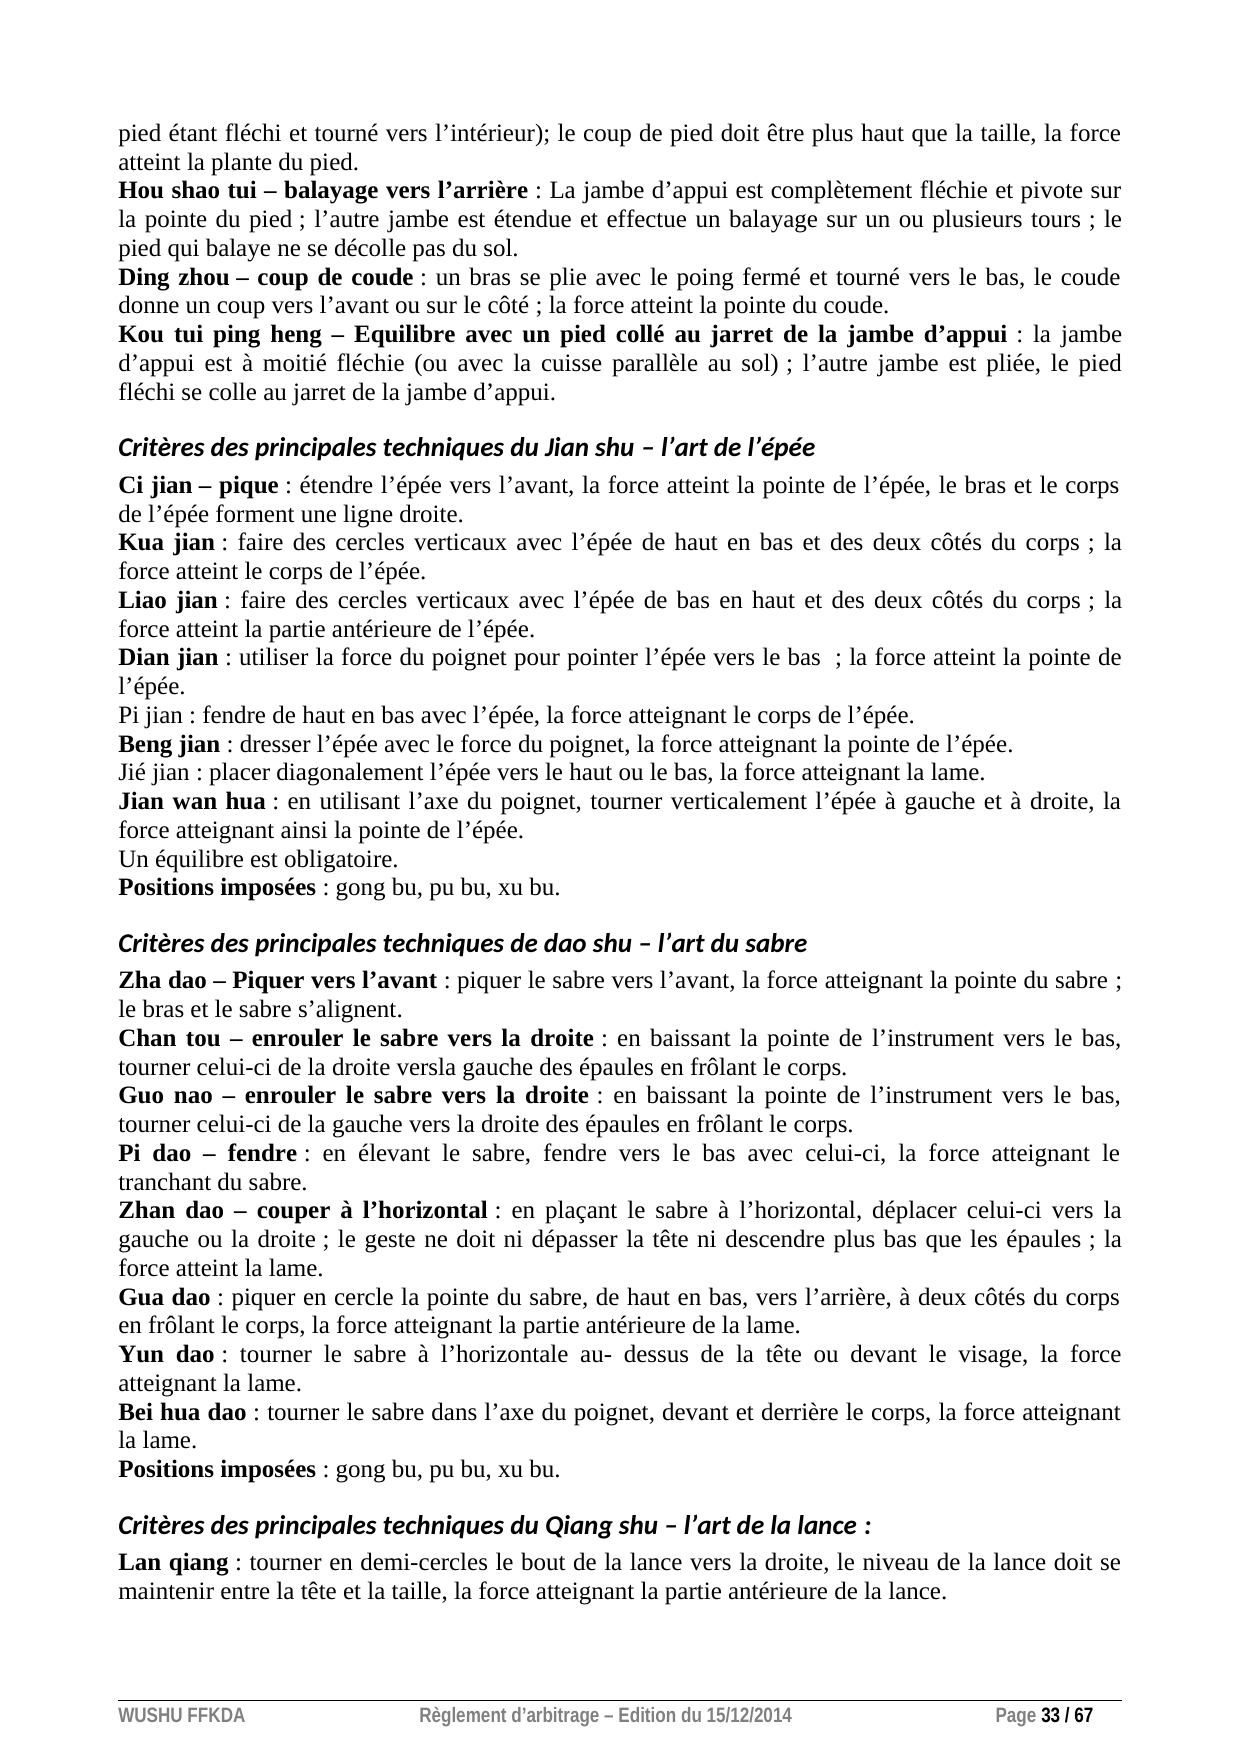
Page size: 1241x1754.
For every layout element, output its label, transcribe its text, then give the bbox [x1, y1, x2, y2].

text Positions imposées : gong bu, pu bu, xu bu. [118, 872, 1122, 901]
text Yun dao : tourner le sabre à l’horizontale au- dessus de la tête ou devant le visage, la force atteignant la lame. [118, 1339, 1122, 1397]
text Ding zhou – coup de coude : un bras se plie avec le poing fermé et tourné vers le bas, le coude donne un coup vers l’avant ou sur le côté ; la force atteint la pointe du coude. [118, 262, 1122, 319]
text Gua dao : piquer en cercle la pointe du sabre, de haut en bas, vers l’arrière, à deux côtés du corps en frôlant le corps, la force atteignant la partie antérieure de la lame. [118, 1282, 1122, 1339]
subtitle Critères des principales techniques du Jian shu – l’art de l’épée [118, 431, 1122, 464]
text Guo nao – enrouler le sabre vers la droite : en baissant la pointe de l’instrument vers le bas, tourner celui-ci de la gauche vers la droite des épaules en frôlant le corps. [118, 1080, 1122, 1138]
text Lan qiang : tourner en demi-cercles le bout de la lance vers la droite, le niveau de la lance doit se maintenir entre la tête et la taille, la force atteignant la partie antérieure de la lance. [118, 1547, 1122, 1605]
text Un équilibre est obligatoire. [118, 844, 1122, 872]
text Beng jian : dresser l’épée avec le force du poignet, la force atteignant la pointe de l’épée. [118, 729, 1122, 757]
text Pi jian : fendre de haut en bas avec l’épée, la force atteignant le corps de l’épée. [118, 700, 1122, 729]
text Bei hua dao : tourner le sabre dans l’axe du poignet, devant et derrière le corps, la force atteignant la lame. [118, 1397, 1122, 1454]
text Ci jian – pique : étendre l’épée vers l’avant, la force atteint la pointe de l’épée, le bras et le corps de l’épée forment une ligne droite. [118, 470, 1122, 527]
text Liao jian : faire des cercles verticaux avec l’épée de bas en haut et des deux côtés du corps ; la force atteint la partie antérieure de l’épée. [118, 585, 1122, 642]
text Jié jian : placer diagonalement l’épée vers le haut ou le bas, la force atteignant la lame. [118, 757, 1122, 786]
text Pi dao – fendre : en élevant le sabre, fendre vers le bas avec celui-ci, la force atteignant le tranchant du sabre. [118, 1138, 1122, 1195]
text Jian wan hua : en utilisant l’axe du poignet, tourner verticalement l’épée à gauche et à droite, la force atteignant ainsi la pointe de l’épée. [118, 786, 1122, 844]
text Zhan dao – couper à l’horizontal : en plaçant le sabre à l’horizontal, déplacer celui-ci vers la gauche ou la droite ; le geste ne doit ni dépasser la tête ni descendre plus bas que les épaules ; la force atteint la lame. [118, 1195, 1122, 1282]
text Positions imposées : gong bu, pu bu, xu bu. [118, 1454, 1122, 1483]
text Zha dao – Piquer vers l’avant : piquer le sabre vers l’avant, la force atteignant la pointe du sabre ; le bras et le sabre s’alignent. [118, 965, 1122, 1023]
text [118, 118, 1122, 176]
text Hou shao tui – balayage vers l’arrière : La jambe d’appui est complètement fléchie et pivote sur la pointe du pied ; l’autre jambe est étendue et effectue un balayage sur un ou plusieurs tours ; le pied qui balaye ne se décolle pas du sol. [118, 176, 1122, 262]
text Dian jian : utiliser la force du poignet pour pointer l’épée vers le bas ; la force atteint la pointe de l’épée. [118, 642, 1122, 700]
text Chan tou – enrouler le sabre vers la droite : en baissant la pointe de l’instrument vers le bas, tourner celui-ci de la droite versla gauche des épaules en frôlant le corps. [118, 1023, 1122, 1080]
subtitle Critères des principales techniques de dao shu – l’art du sabre [118, 926, 1122, 959]
subtitle Critères des principales techniques du Qiang shu – l’art de la lance : [118, 1508, 1122, 1541]
text Kua jian : faire des cercles verticaux avec l’épée de haut en bas et des deux côtés du corps ; la force atteint le corps de l’épée. [118, 527, 1122, 585]
text Kou tui ping heng – Equilibre avec un pied collé au jarret de la jambe d’appui : la jambe d’appui est à moitié fléchie (ou avec la cuisse parallèle au sol) ; l’autre jambe est pliée, le pied fléchi se colle au jarret de la jambe d’appui. [118, 319, 1122, 406]
